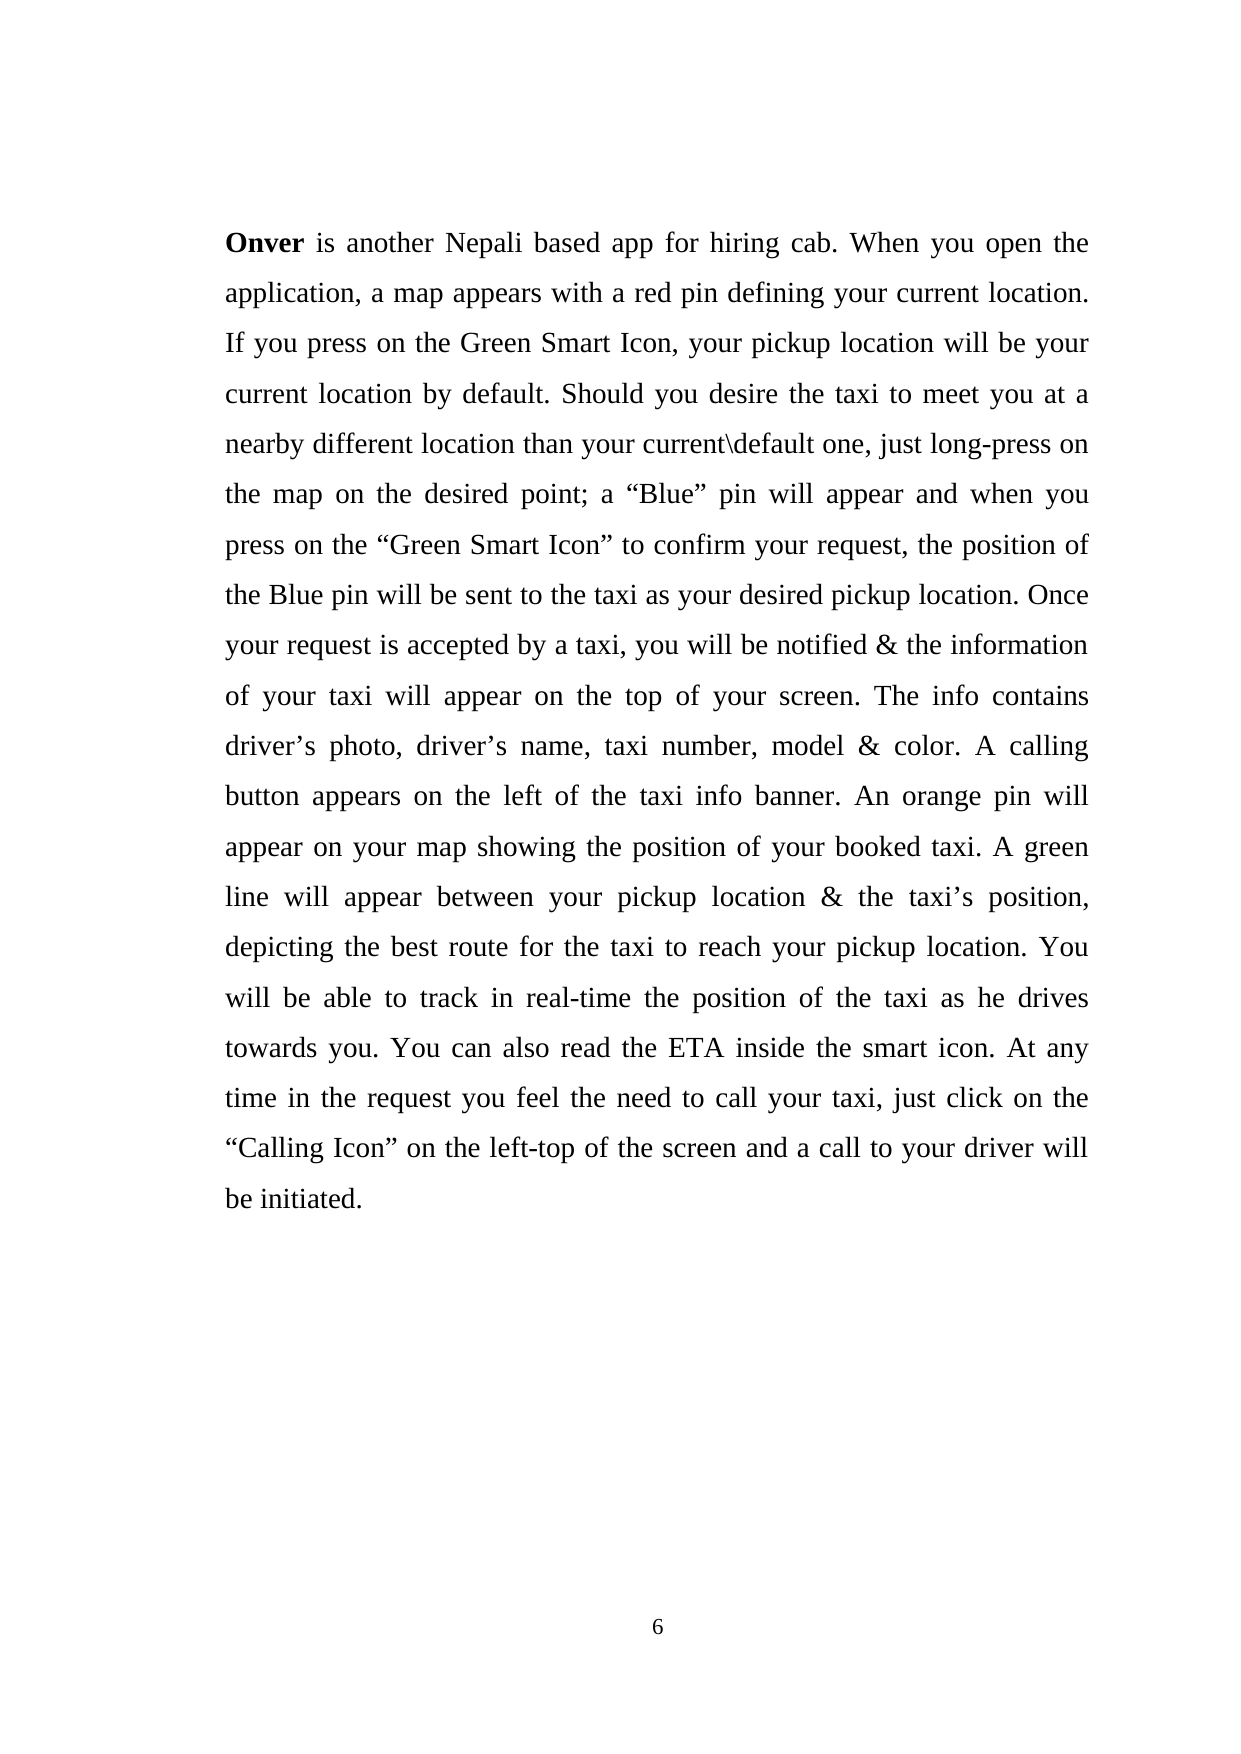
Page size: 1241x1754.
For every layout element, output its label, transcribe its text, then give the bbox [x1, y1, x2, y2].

text Onver is another Nepali based app for hiring cab. When you open the application, a map appears with a red pin defining your current location. If you press on the Green Smart Icon, your pickup location will be your current location by default. Should you desire the taxi to meet you at a nearby different location than your current\default one, just long-press on the map on the desired point; a “Blue” pin will appear and when you press on the “Green Smart Icon” to confirm your request, the position of the Blue pin will be sent to the taxi as your desired pickup location. Once your request is accepted by a taxi, you will be notified & the information of your taxi will appear on the top of your screen. The info contains driver’s photo, driver’s name, taxi number, model & color. A calling button appears on the left of the taxi info banner. An orange pin will appear on your map showing the position of your booked taxi. A green line will appear between your pickup location & the taxi’s position, depicting the best route for the taxi to reach your pickup location. You will be able to track in real-time the position of the taxi as he drives towards you. You can also read the ETA inside the smart icon. At any time in the request you feel the need to call your taxi, just click on the “Calling Icon” on the left-top of the screen and a call to your driver will be initiated. [225, 225, 1090, 1214]
